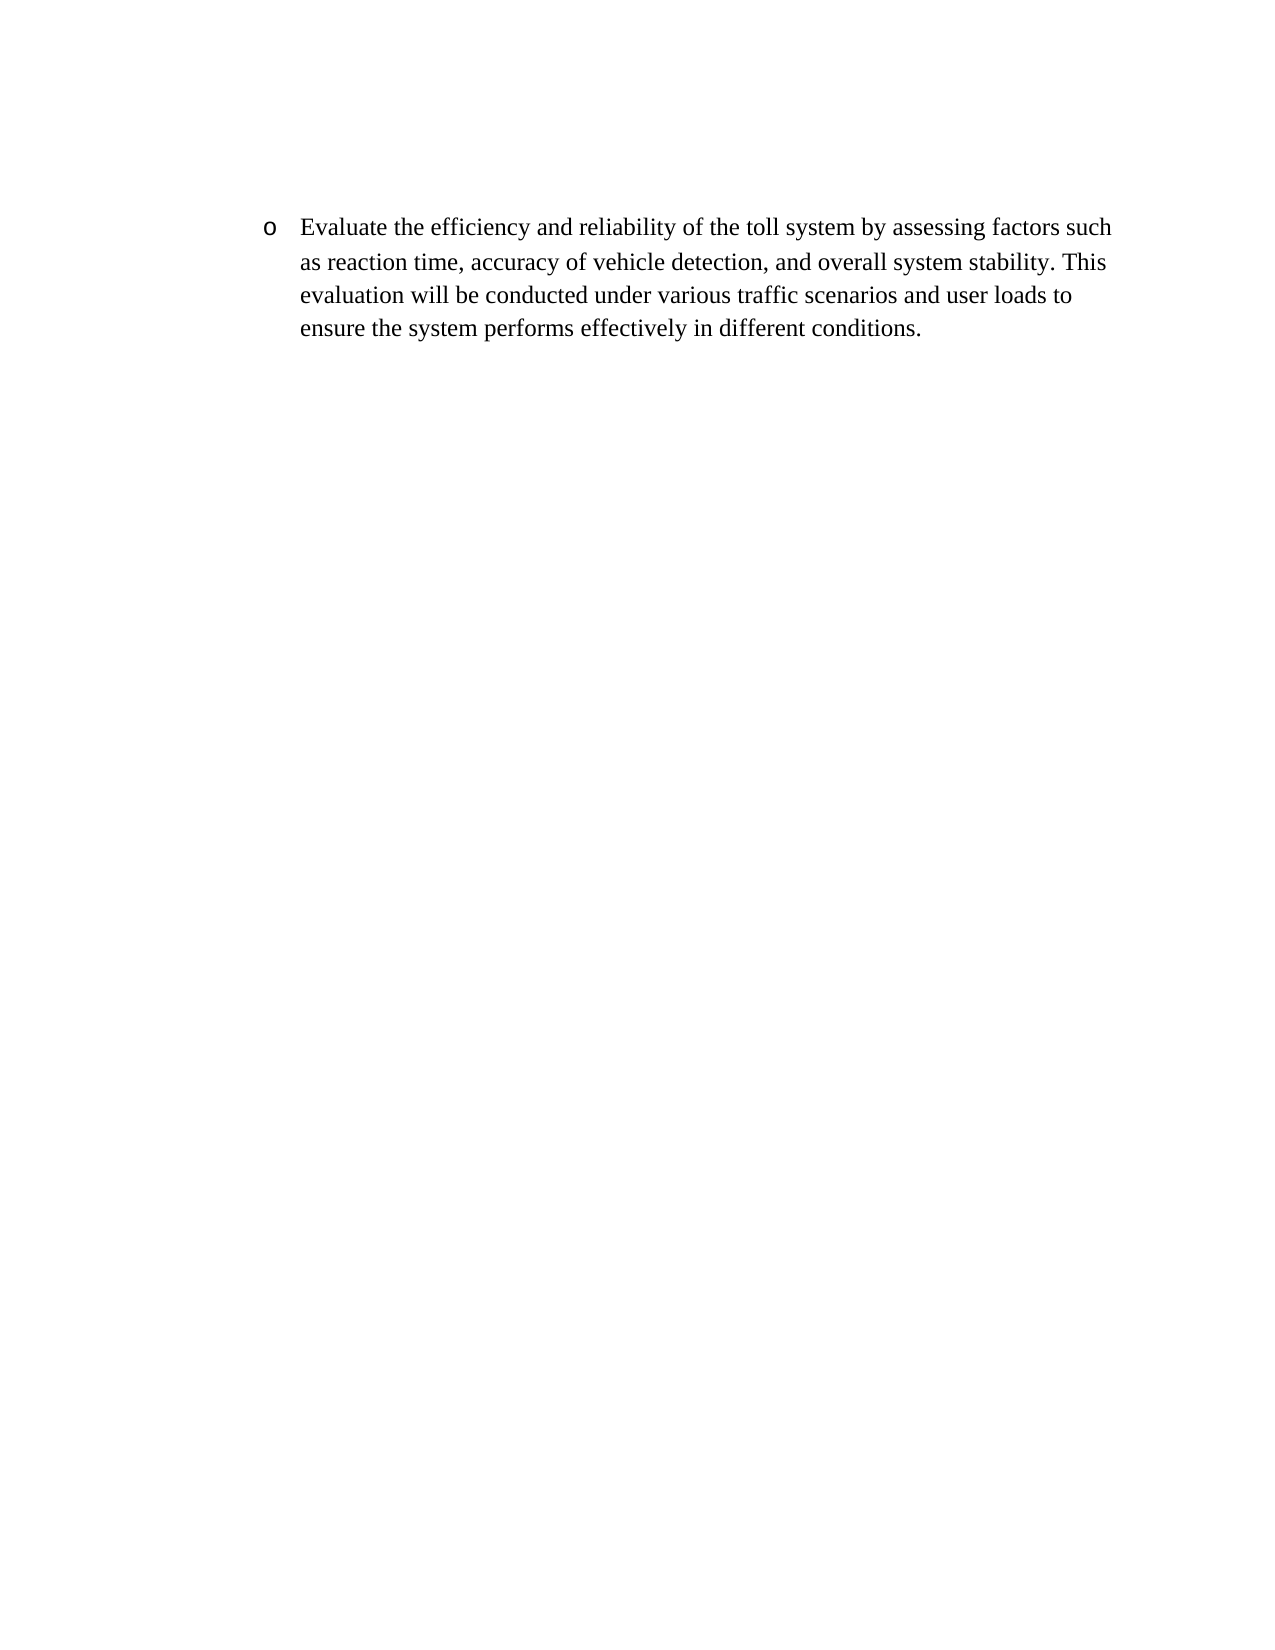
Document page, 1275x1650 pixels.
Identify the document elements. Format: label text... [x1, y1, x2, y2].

list Evaluate the efficiency and reliability of the toll system by assessing factors such as reaction time, accuracy of vehicle detection, and overall system stability. This evaluation will be conducted under various traffic scenarios and user loads to ensure the system performs effectively in different conditions. [262, 212, 1125, 342]
